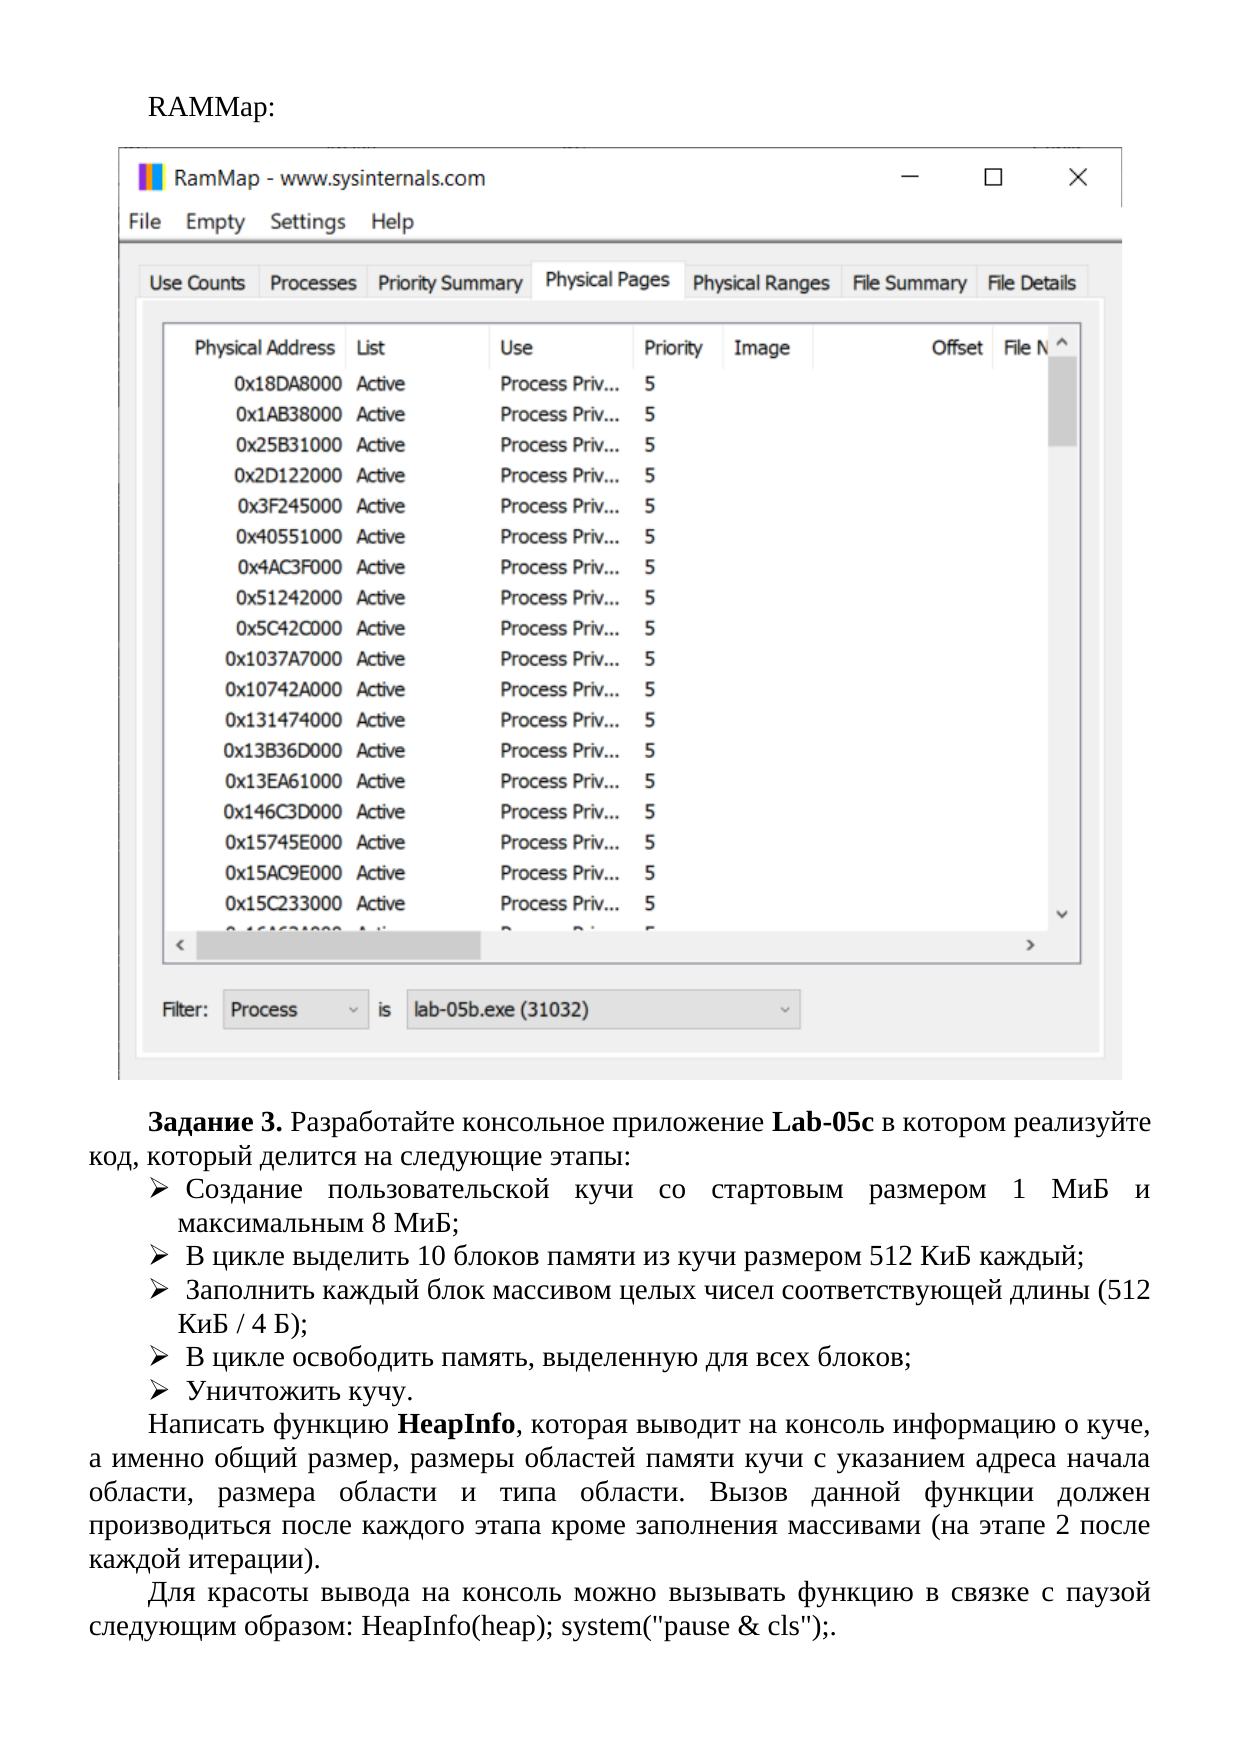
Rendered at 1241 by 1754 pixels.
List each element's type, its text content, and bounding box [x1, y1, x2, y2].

list Заполнить каждый блок массивом целых чисел соответствующей длины (512 КиБ / 4 Б); [148, 1272, 1152, 1339]
text Задание 3. Разработайте консольное приложение Lab-05с в котором реализуйте код, который делится на следующие этапы: [88, 1104, 1152, 1171]
list Уничтожить кучу. [148, 1373, 1152, 1407]
text Для красоты вывода на консоль можно вызывать функцию в связке с паузой следующим образом: HeapInfo(heap); system("pause & cls");. [88, 1574, 1152, 1641]
list В цикле выделить 10 блоков памяти из кучи размером 512 КиБ каждый; [148, 1238, 1152, 1272]
list В цикле освободить память, выделенную для всех блоков; [148, 1339, 1152, 1373]
text Написать функцию HeapInfo, которая выводит на консоль информацию о куче, а именно общий размер, размеры областей памяти кучи с указанием адреса начала области, размера области и типа области. Вызов данной функции должен производиться после каждого этапа кроме заполнения массивами (на этапе 2 после каждой итерации). [88, 1407, 1152, 1574]
list Создание пользовательской кучи со стартовым размером 1 МиБ и максимальным 8 МиБ; [148, 1171, 1152, 1238]
picture [118, 147, 1123, 1080]
text RAMMap: [88, 89, 1152, 122]
